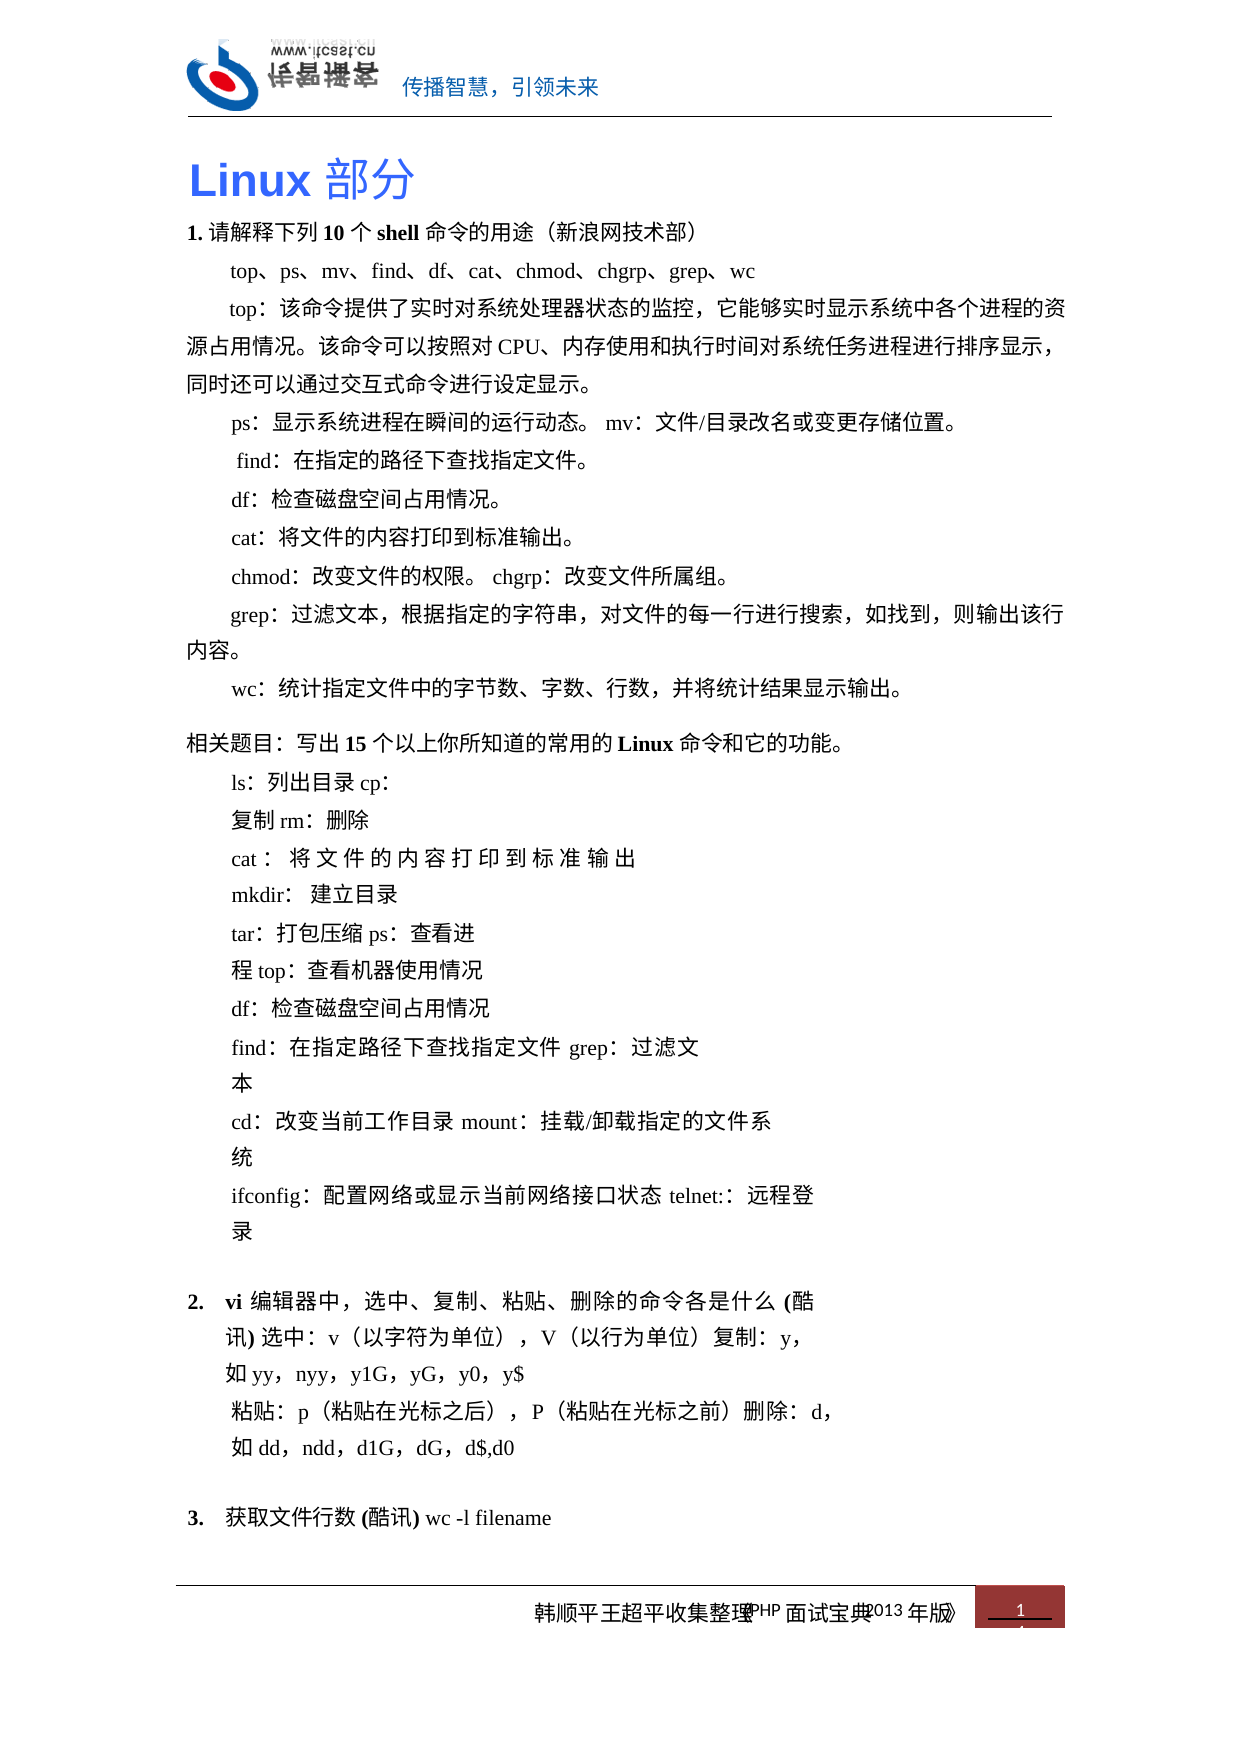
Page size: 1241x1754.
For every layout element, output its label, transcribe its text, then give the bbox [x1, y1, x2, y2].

text ls：列出目录 cp：复制 rm：删除 [231, 765, 407, 834]
text ifconfig：配置网络或显示当前网络接口状态 telnet:：远程登录 [231, 1178, 814, 1246]
list 获取文件行数 (酷讯) wc -l filename [187, 1500, 814, 1532]
text tar：打包压缩 ps：查看进程 top：查看机器使用情况 df：检查磁盘空间占用情况 [231, 916, 492, 1023]
list vi 编辑器中，选中、复制、粘贴、删除的命令各是什么 (酷讯) 选中：v（以字符为单位），V（以行为单位）复制：y，如 yy，nyy，y1G，yG，y0，y$ [187, 1284, 814, 1387]
text grep：过滤文本，根据指定的字符串，对文件的每一行进行搜索，如找到，则输出该行内容。 [187, 597, 1064, 664]
text chmod：改变文件的权限。 chgrp：改变文件所属组。 [231, 559, 734, 590]
picture [186, 39, 379, 112]
text ps：显示系统进程在瞬间的运行动态。 mv：文件/目录改名或变更存储位置。 find：在指定的路径下查找指定文件。 [231, 405, 956, 475]
text 1. 请解释下列 10 个 shell 命令的用途（新浪网技术部） [187, 215, 1064, 246]
text cat：将文件的内容打印到标准输出 mkdir： 建立目录 [231, 841, 637, 909]
text wc：统计指定文件中的字节数、字数、行数，并将统计结果显示输出。 [231, 671, 1064, 703]
text cat：将文件的内容打印到标准输出。 [231, 520, 1064, 552]
text top、ps、mv、find、df、cat、chmod、chgrp、grep、wc [230, 253, 1055, 285]
subtitle Linux 部分 [189, 143, 1073, 209]
text 粘贴：p（粘贴在光标之后），P（粘贴在光标之前）删除：d，如 dd，ndd，d1G，dG，d$,d0 [231, 1394, 844, 1462]
text cd：改变当前工作目录 mount：挂载/卸载指定的文件系统 [231, 1104, 772, 1172]
text find：在指定路径下查找指定文件 grep：过滤文本 [231, 1030, 699, 1097]
text 相关题目：写出 15 个以上你所知道的常用的 Linux 命令和它的功能。 [187, 726, 1064, 758]
text top：该命令提供了实时对系统处理器状态的监控，它能够实时显示系统中各个进程的资源占用情况。该命令可以按照对 CPU、内存使用和执行时间对系统任务进程进行排序显示，同时还可以通过交互式命令进行设定显示。 [187, 291, 1073, 398]
text df：检查磁盘空间占用情况。 [231, 482, 1064, 513]
